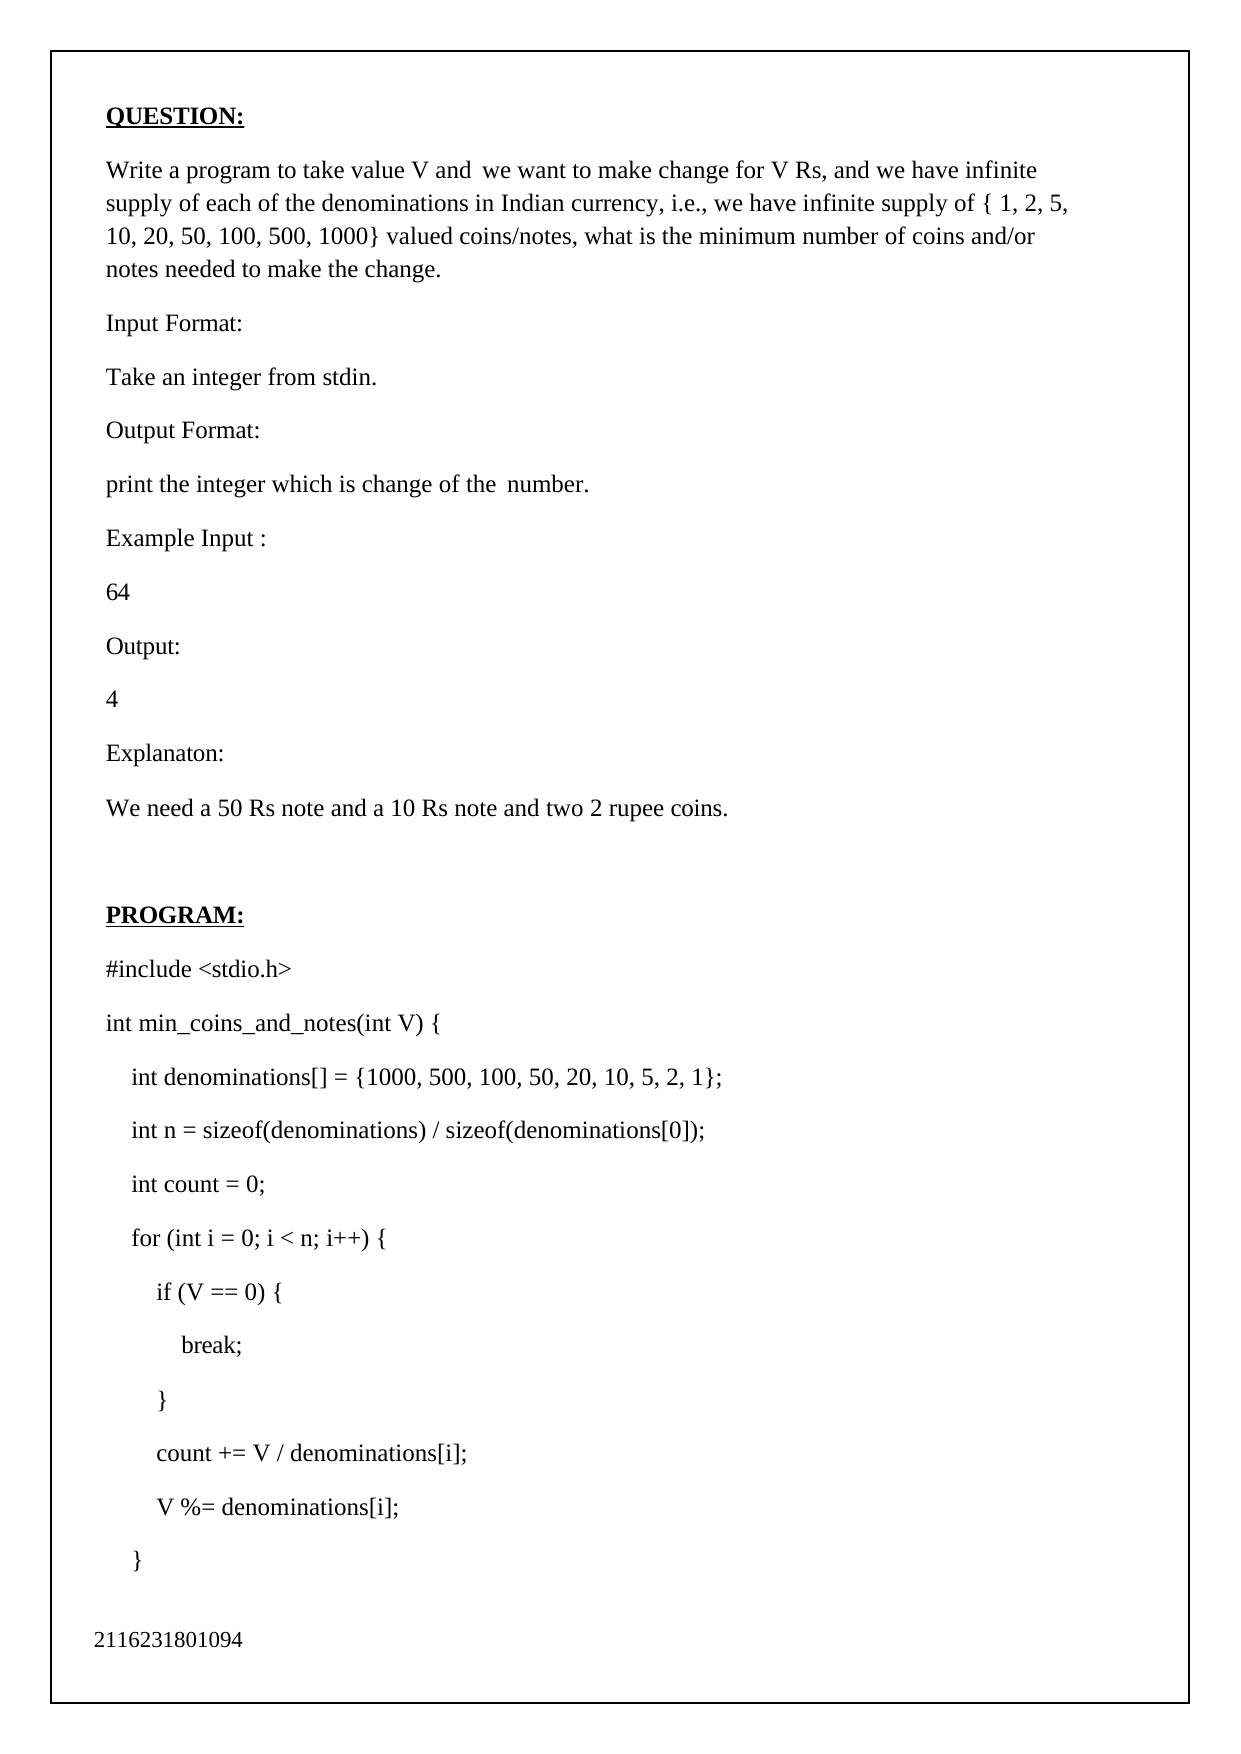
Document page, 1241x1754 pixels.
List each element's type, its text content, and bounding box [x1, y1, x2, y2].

text Input Format: [106, 308, 1155, 336]
text } [131, 1546, 1155, 1575]
text break; [181, 1331, 1155, 1359]
text int min_coins_and_notes(int V) { [106, 1008, 1155, 1037]
text int denominations[] = {1000, 500, 100, 50, 20, 10, 5, 2, 1}; int n = sizeof(denominations) / sizeof(denominations[0]); int count = 0; [131, 1062, 723, 1198]
text PROGRAM: [106, 901, 1155, 929]
text Write a program to take value V and we want to make change for V Rs, and we have infinite supply of each of the denominations in Indian currency, i.e., we have infinite supply of { 1, 2, 5, 10, 20, 50, 100, 500, 1000} valued coins/notes, what is the minimum number of coins and/or notes needed to make the change. [106, 155, 1077, 283]
text print the integer which is change of the number. Example Input : [106, 469, 593, 552]
text 64 [106, 577, 1155, 606]
text count += V / denominations[i]; V %= denominations[i]; [156, 1438, 476, 1521]
text Explanaton: [106, 738, 1155, 767]
text #include <stdio.h> [106, 954, 1155, 983]
text Take an integer from stdin. Output Format: [106, 362, 393, 444]
text for (int i = 0; i < n; i++) { if (V == 0) { [131, 1223, 393, 1305]
text QUESTION: [106, 101, 1155, 130]
text We need a 50 Rs note and a 10 Rs note and two 2 rupee coins. [106, 793, 1155, 821]
text } [156, 1385, 1155, 1413]
text Output: [106, 631, 1155, 660]
text 4 [106, 684, 1155, 713]
